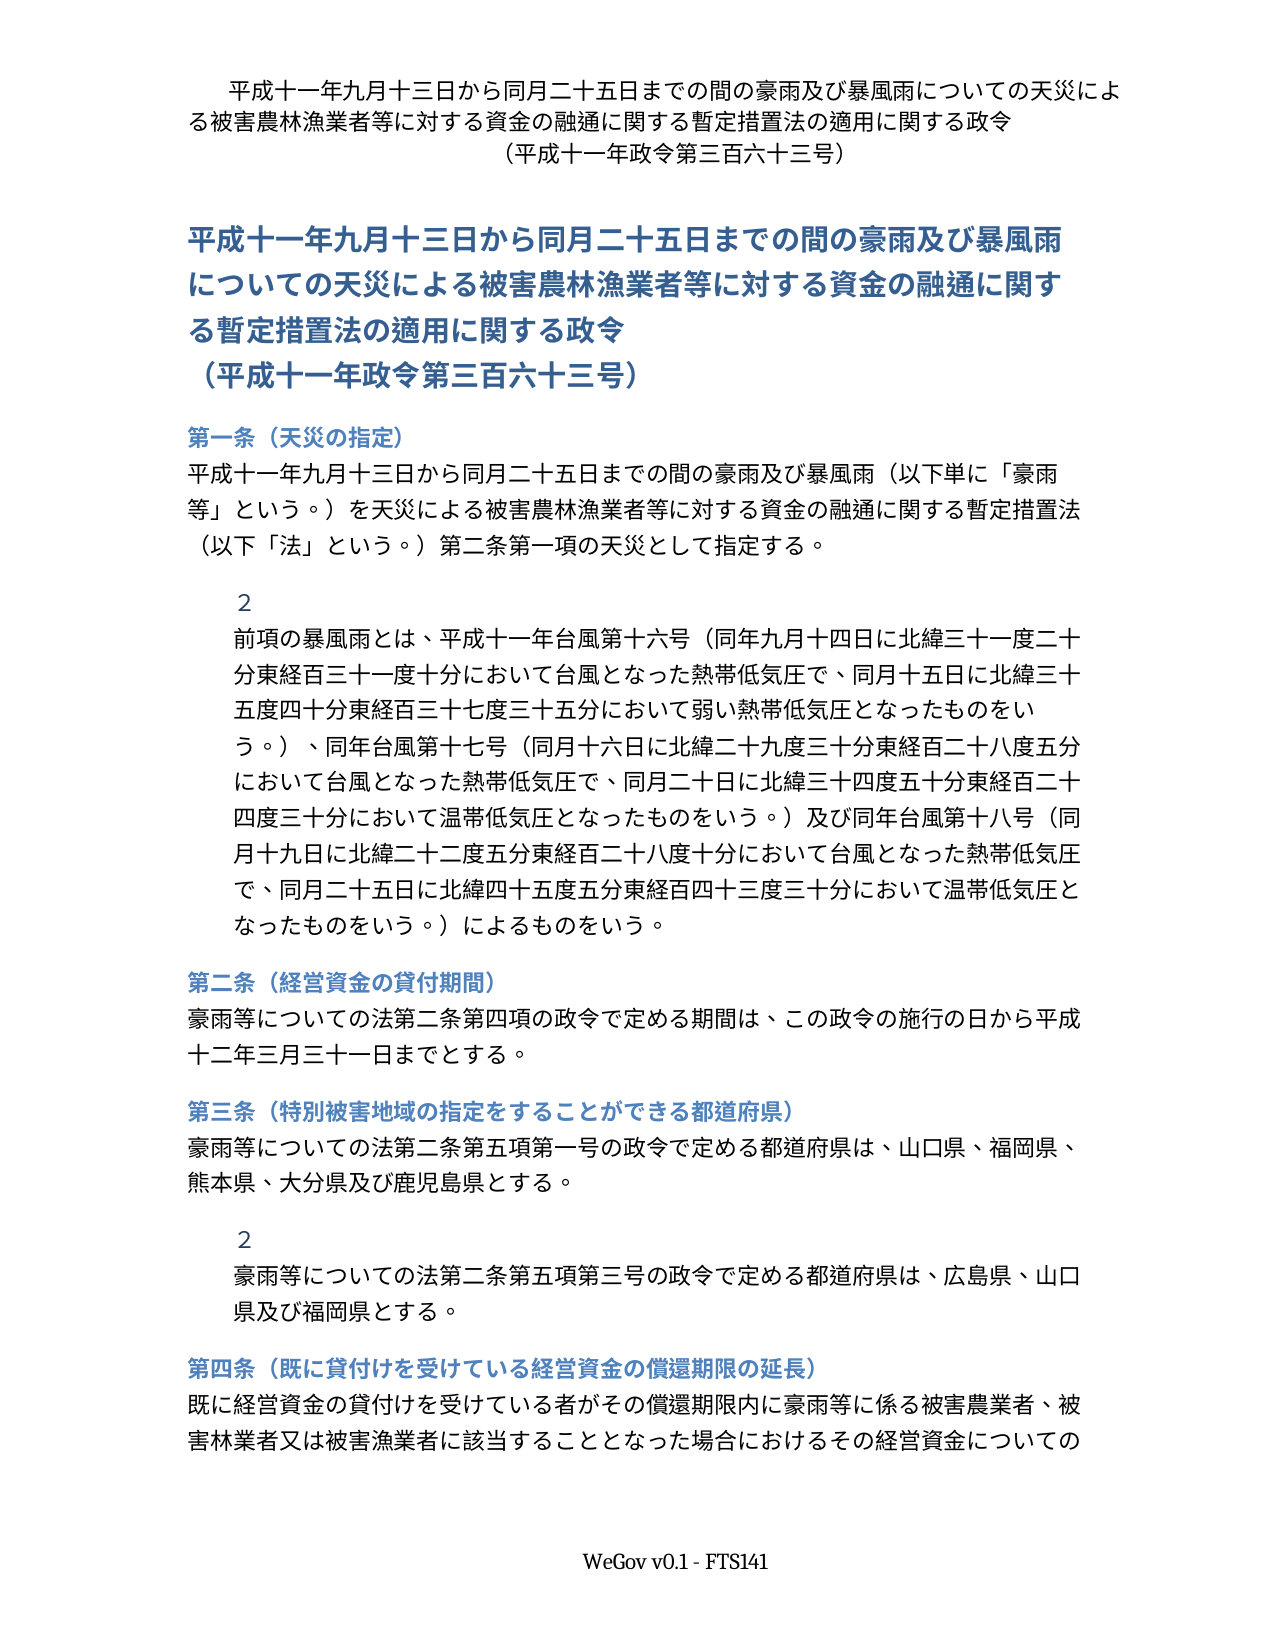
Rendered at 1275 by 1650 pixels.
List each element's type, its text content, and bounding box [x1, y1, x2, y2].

subtitle ２ [233, 1224, 1087, 1255]
text 前項の暴風雨とは、平成十一年台風第十六号（同年九月十四日に北緯三十一度二十分東経百三十一度十分において台風となった熱帯低気圧で、同月十五日に北緯三十五度四十分東経百三十七度三十五分において弱い熱帯低気圧となったものをいう。）、同年台風第十七号（同月十六日に北緯二十九度三十分東経百二十八度五分において台風となった熱帯低気圧で、同月二十日に北緯三十四度五十分東経百二十四度三十分において温帯低気圧となったものをいう。）及び同年台風第十八号（同月十九日に北緯二十二度五分東経百二十八度十分において台風となった熱帯低気圧で、同月二十五日に北緯四十五度五分東経百四十三度三十分において温帯低気圧となったものをいう。）によるものをいう。 [233, 623, 1087, 941]
subtitle 第一条（天災の指定） [187, 422, 1087, 453]
subtitle 第二条（経営資金の貸付期間） [187, 967, 1087, 998]
subtitle 第四条（既に貸付けを受けている経営資金の償還期限の延長） [187, 1353, 1087, 1384]
subtitle 第三条（特別被害地域の指定をすることができる都道府県） [187, 1096, 1087, 1127]
text 豪雨等についての法第二条第五項第一号の政令で定める都道府県は、山口県、福岡県、熊本県、大分県及び鹿児島県とする。 [187, 1131, 1087, 1199]
subtitle ２ [233, 587, 1087, 618]
text 豪雨等についての法第二条第五項第三号の政令で定める都道府県は、広島県、山口県及び福岡県とする。 [233, 1260, 1087, 1327]
text 豪雨等についての法第二条第四項の政令で定める期間は、この政令の施行の日から平成十二年三月三十一日までとする。 [187, 1003, 1087, 1070]
subtitle 平成十一年九月十三日から同月二十五日までの間の豪雨及び暴風雨についての天災による被害農林漁業者等に対する資金の融通に関する暫定措置法の適用に関する政令 （平成十一年政令第三百六十三号） [187, 219, 1087, 395]
text 平成十一年九月十三日から同月二十五日までの間の豪雨及び暴風雨（以下単に「豪雨等」という。）を天災による被害農林漁業者等に対する資金の融通に関する暫定措置法（以下「法」という。）第二条第一項の天災として指定する。 [187, 458, 1087, 561]
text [187, 1389, 1087, 1456]
